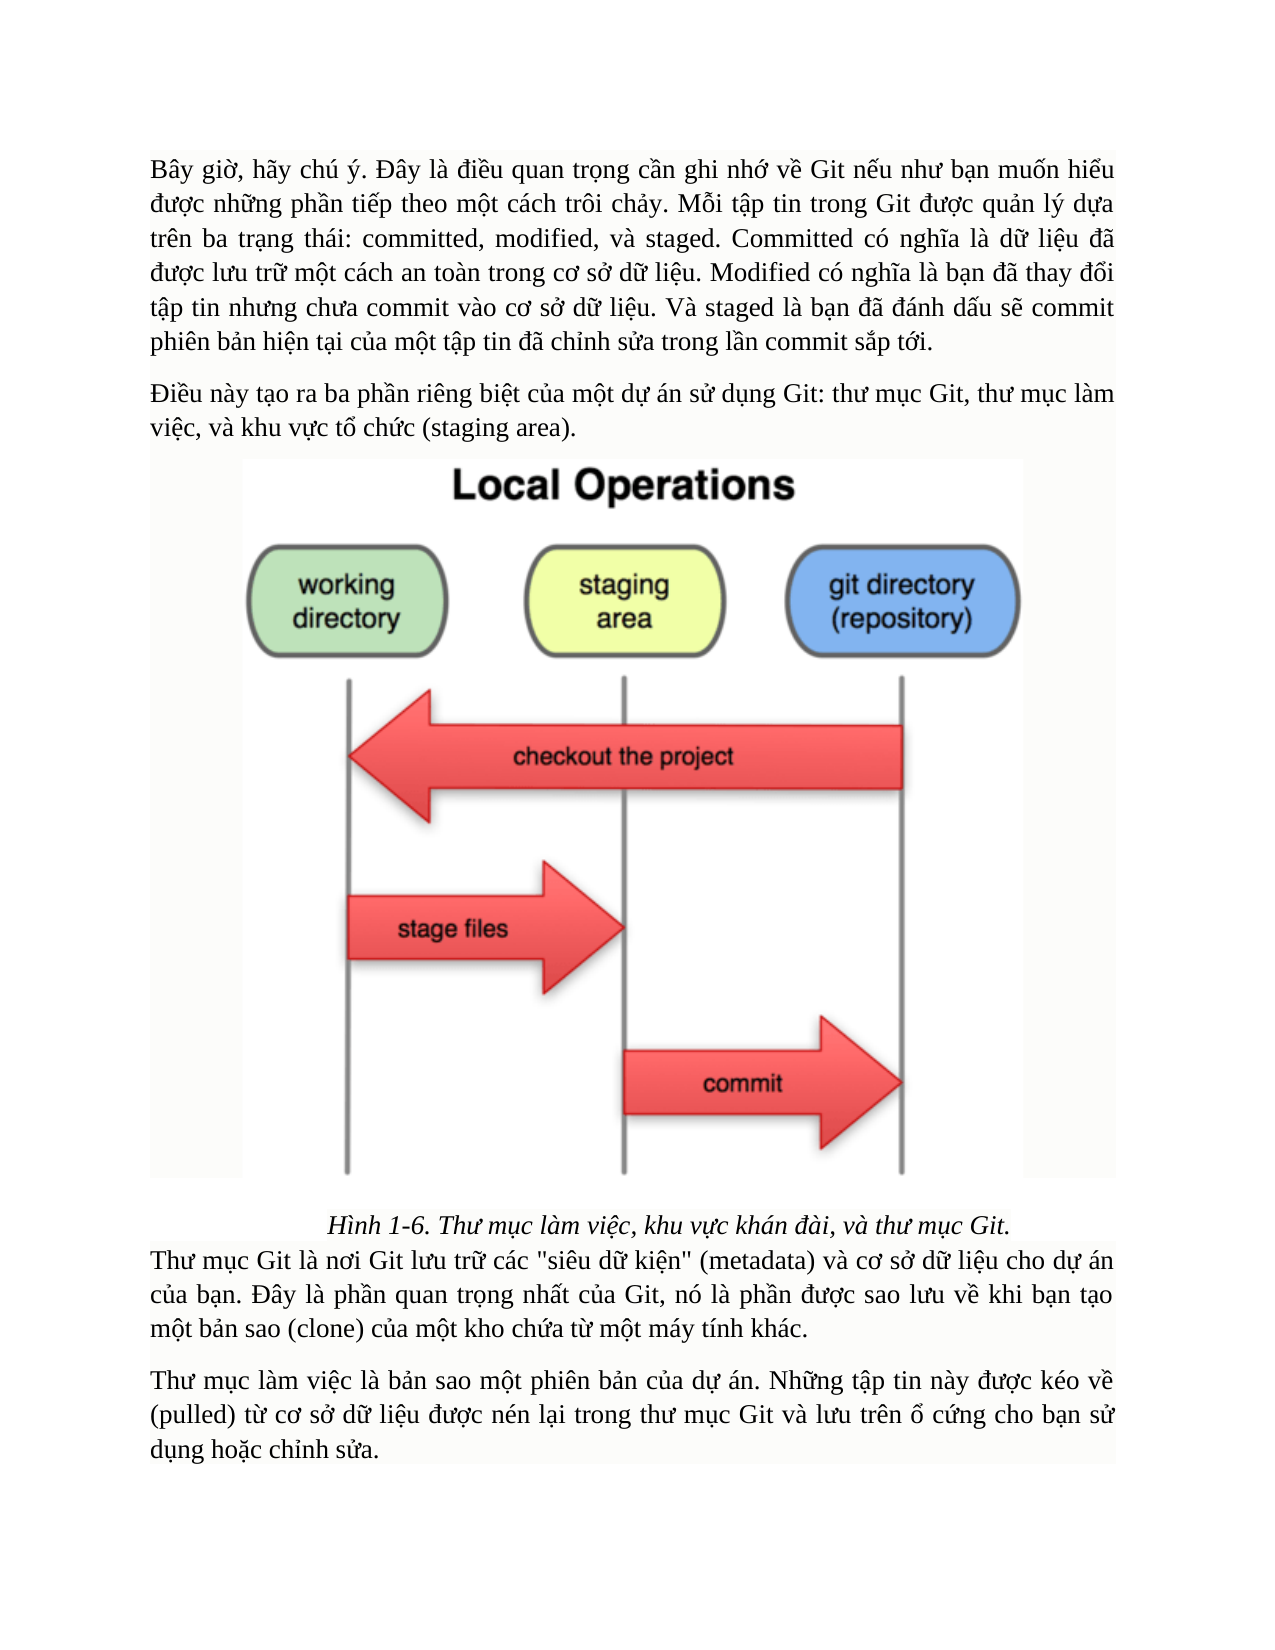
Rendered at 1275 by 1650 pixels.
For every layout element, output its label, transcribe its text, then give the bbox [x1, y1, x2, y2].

text Điều này tạo ra ba phần riêng biệt của một dự án sử dụng Git: thư mục Git, thư mục làm việc, và khu vực tổ chức (staging area). [150, 373, 1116, 442]
text Bây giờ, hãy chú ý. Đây là điều quan trọng cần ghi nhớ về Git nếu như bạn muốn hiểu được những phần tiếp theo một cách trôi chảy. Mỗi tập tin trong Git được quản lý dựa trên ba trạng thái: committed, modified, và staged. Committed có nghĩa là dữ liệu đã được lưu trữ một cách an toàn trong cơ sở dữ liệu. Modified có nghĩa là bạn đã thay đổi tập tin nhưng chưa commit vào cơ sở dữ liệu. Và staged là bạn đã đánh dấu sẽ commit phiên bản hiện tại của một tập tin đã chỉnh sửa trong lần commit sắp tới. [150, 150, 1116, 356]
text Hình 1-6. Thư mục làm việc, khu vực khán đài, và thư mục Git. [225, 1178, 1116, 1241]
text Thư mục làm việc là bản sao một phiên bản của dự án. Những tập tin này được kéo về (pulled) từ cơ sở dữ liệu được nén lại trong thư mục Git và lưu trên ổ cứng cho bạn sử dụng hoặc chỉnh sửa. [150, 1361, 1116, 1464]
text Thư mục Git là nơi Git lưu trữ các "siêu dữ kiện" (metadata) và cơ sở dữ liệu cho dự án của bạn. Đây là phần quan trọng nhất của Git, nó là phần được sao lưu về khi bạn tạo một bản sao (clone) của một kho chứa từ một máy tính khác. [150, 1241, 1116, 1344]
picture [242, 459, 1024, 1179]
